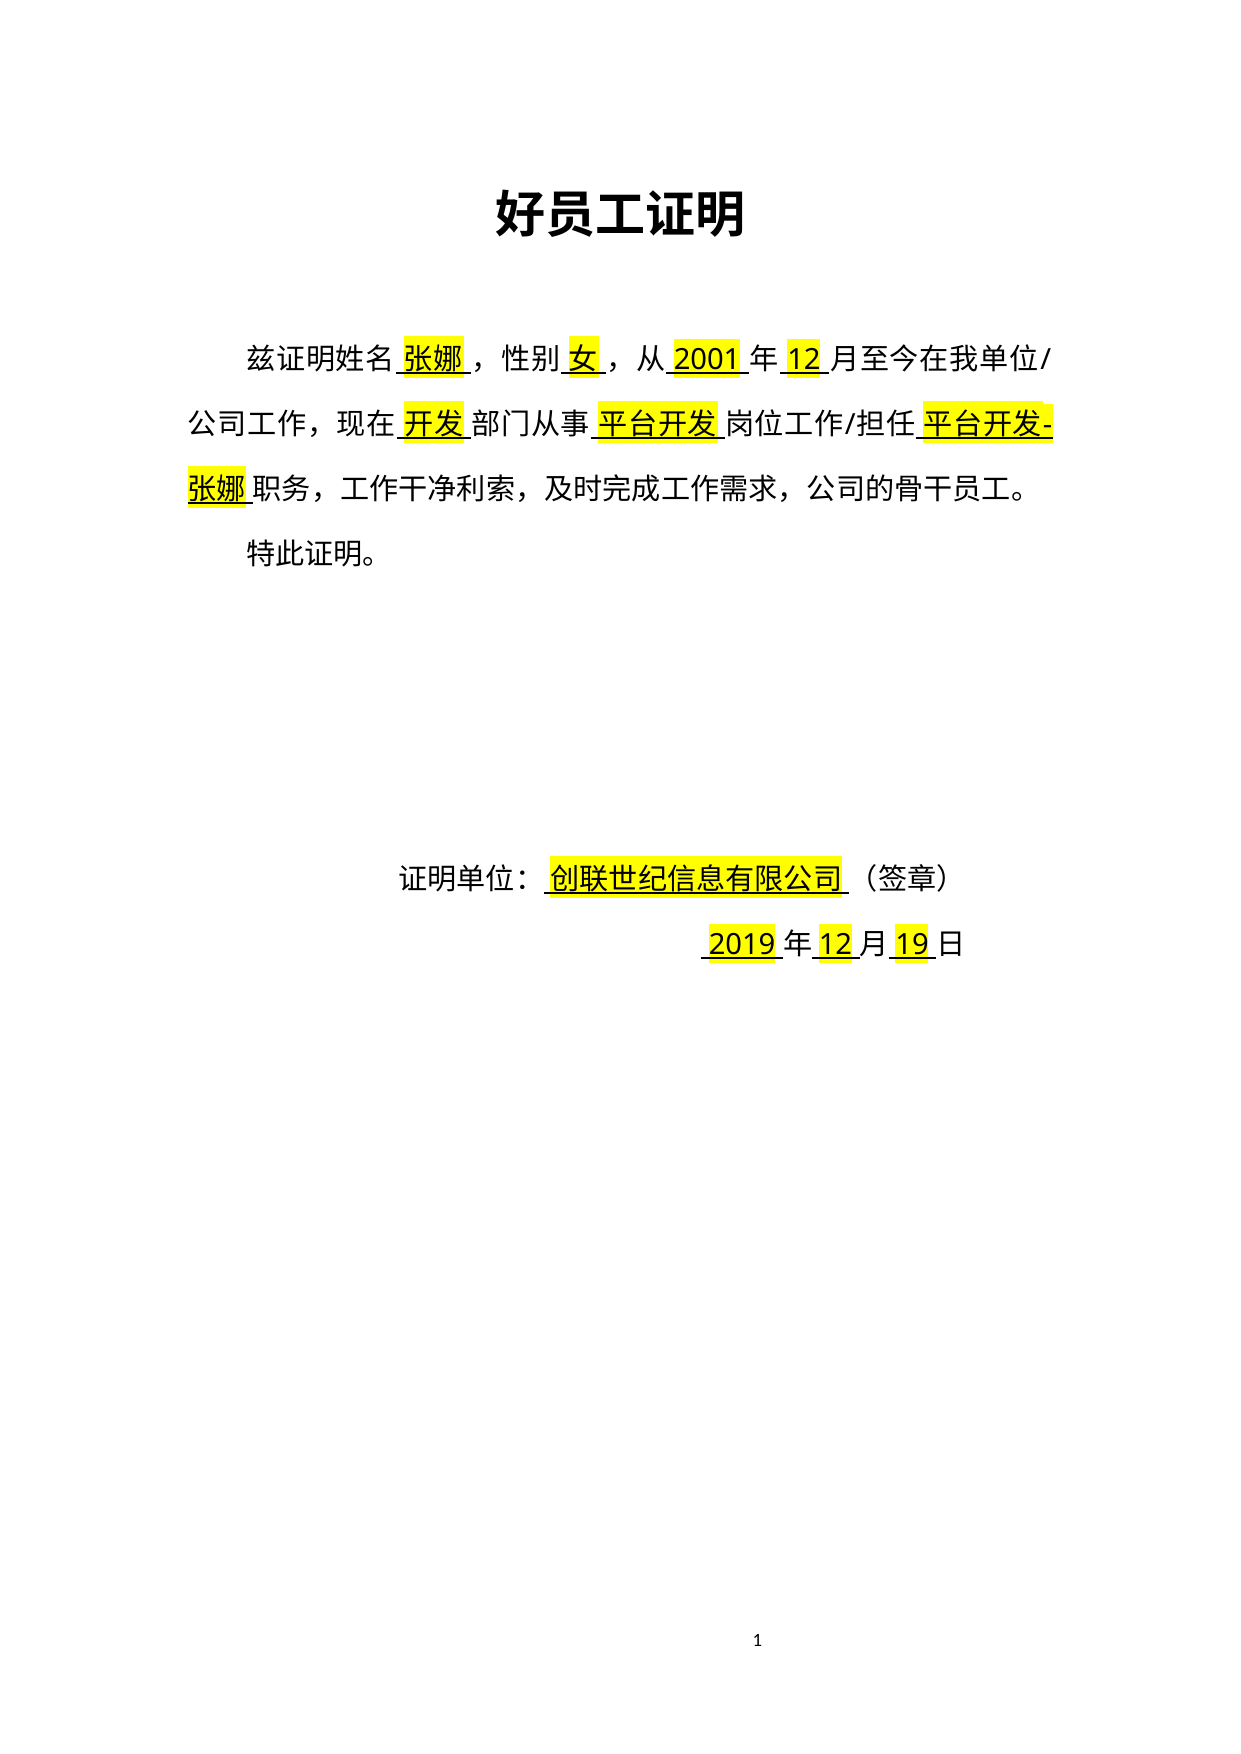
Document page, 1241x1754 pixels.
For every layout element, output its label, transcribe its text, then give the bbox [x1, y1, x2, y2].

text 特此证明。 [187, 519, 1053, 584]
text 兹证明姓名 张娜 ，性别 女 ，从 2001 年 12 月至今在我单位/公司工作，现在 开发 部门从事 平台开发 岗位工作/担任 平台开发-张娜 职务，工作干净利索，及时完成工作需求，公司的骨干员工。 [187, 324, 1053, 519]
text 证明单位： 创联世纪信息有限公司 （签章） [187, 844, 965, 909]
text 2019 年 12 月 19 日 [187, 909, 965, 974]
text 好员工证明 [187, 162, 1053, 259]
